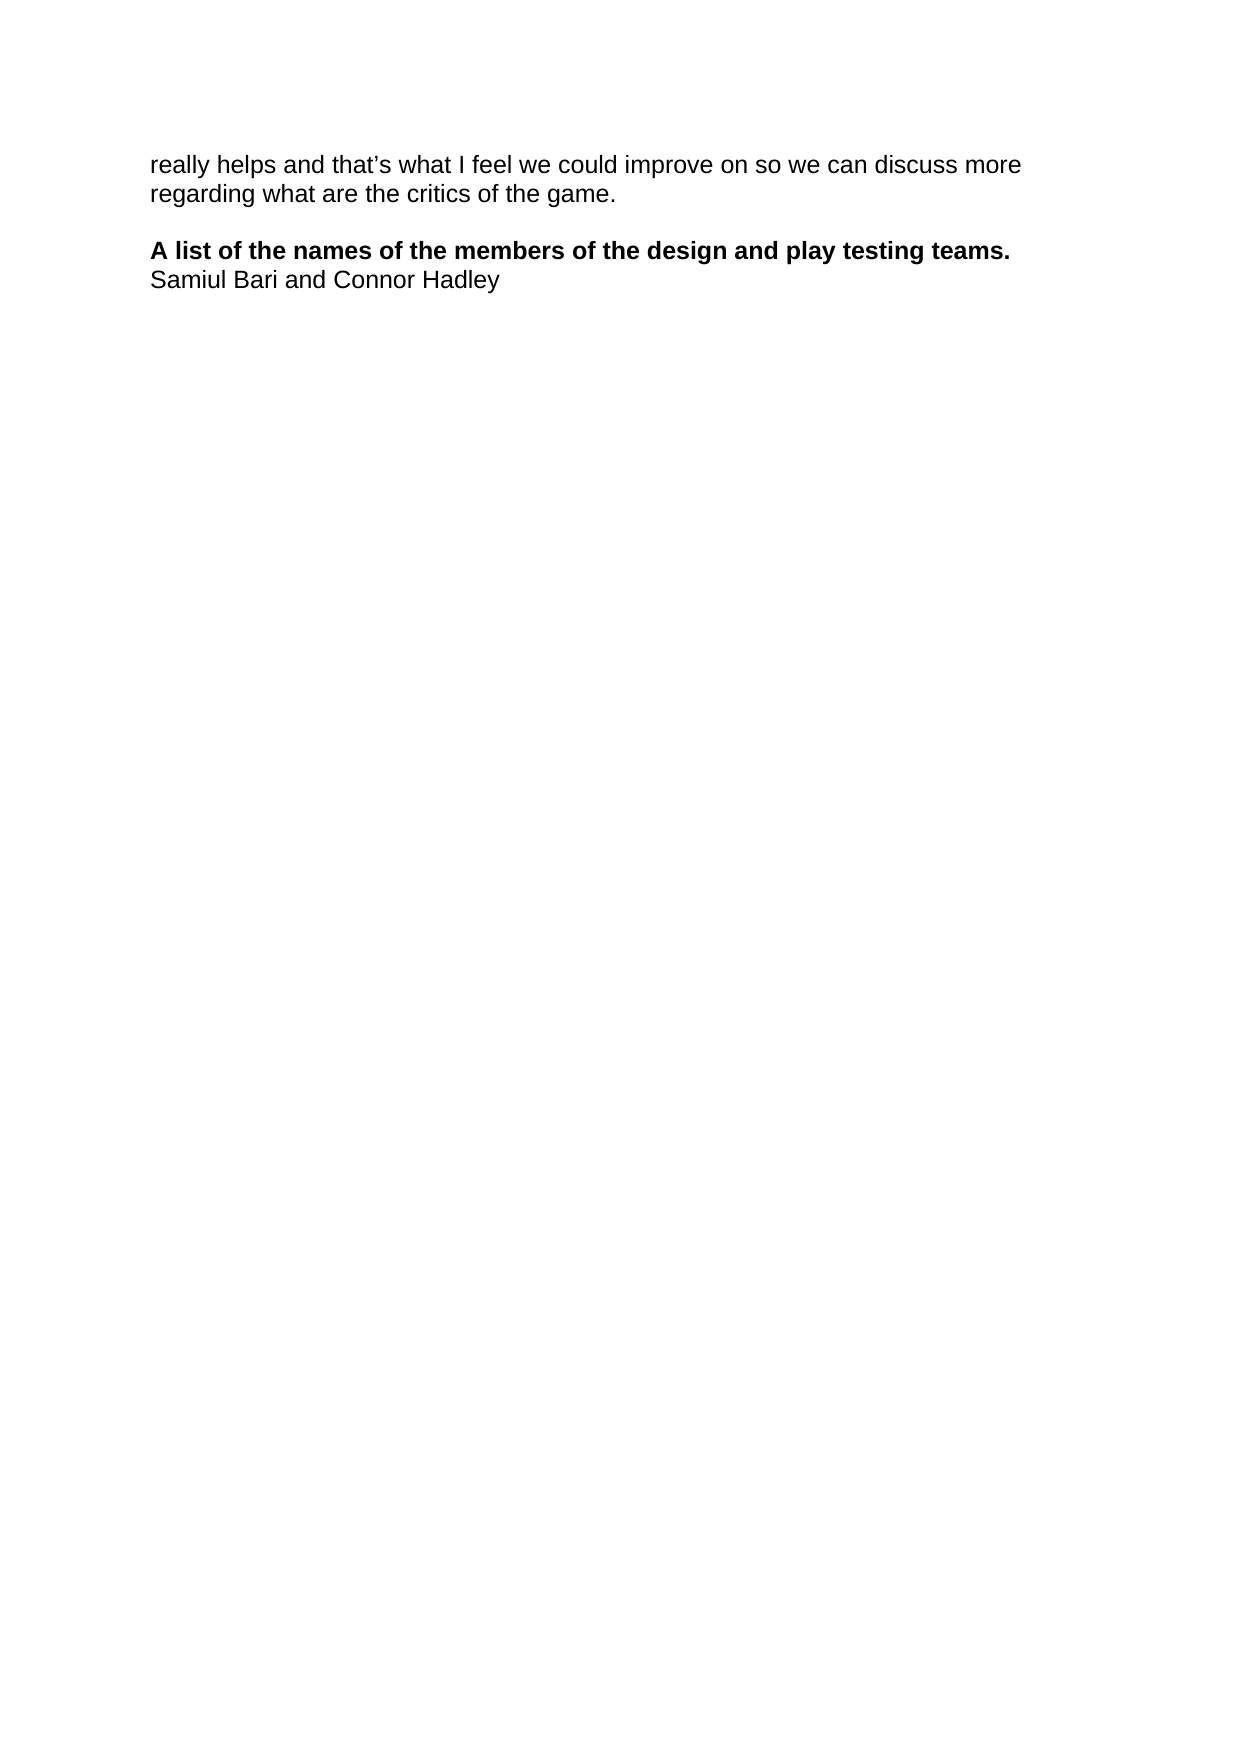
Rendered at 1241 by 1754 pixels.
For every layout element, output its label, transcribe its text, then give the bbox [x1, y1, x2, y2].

text Samiul Bari and Connor Hadley [150, 265, 1090, 294]
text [150, 150, 1090, 207]
text A list of the names of the members of the design and play testing teams. [150, 236, 1090, 265]
